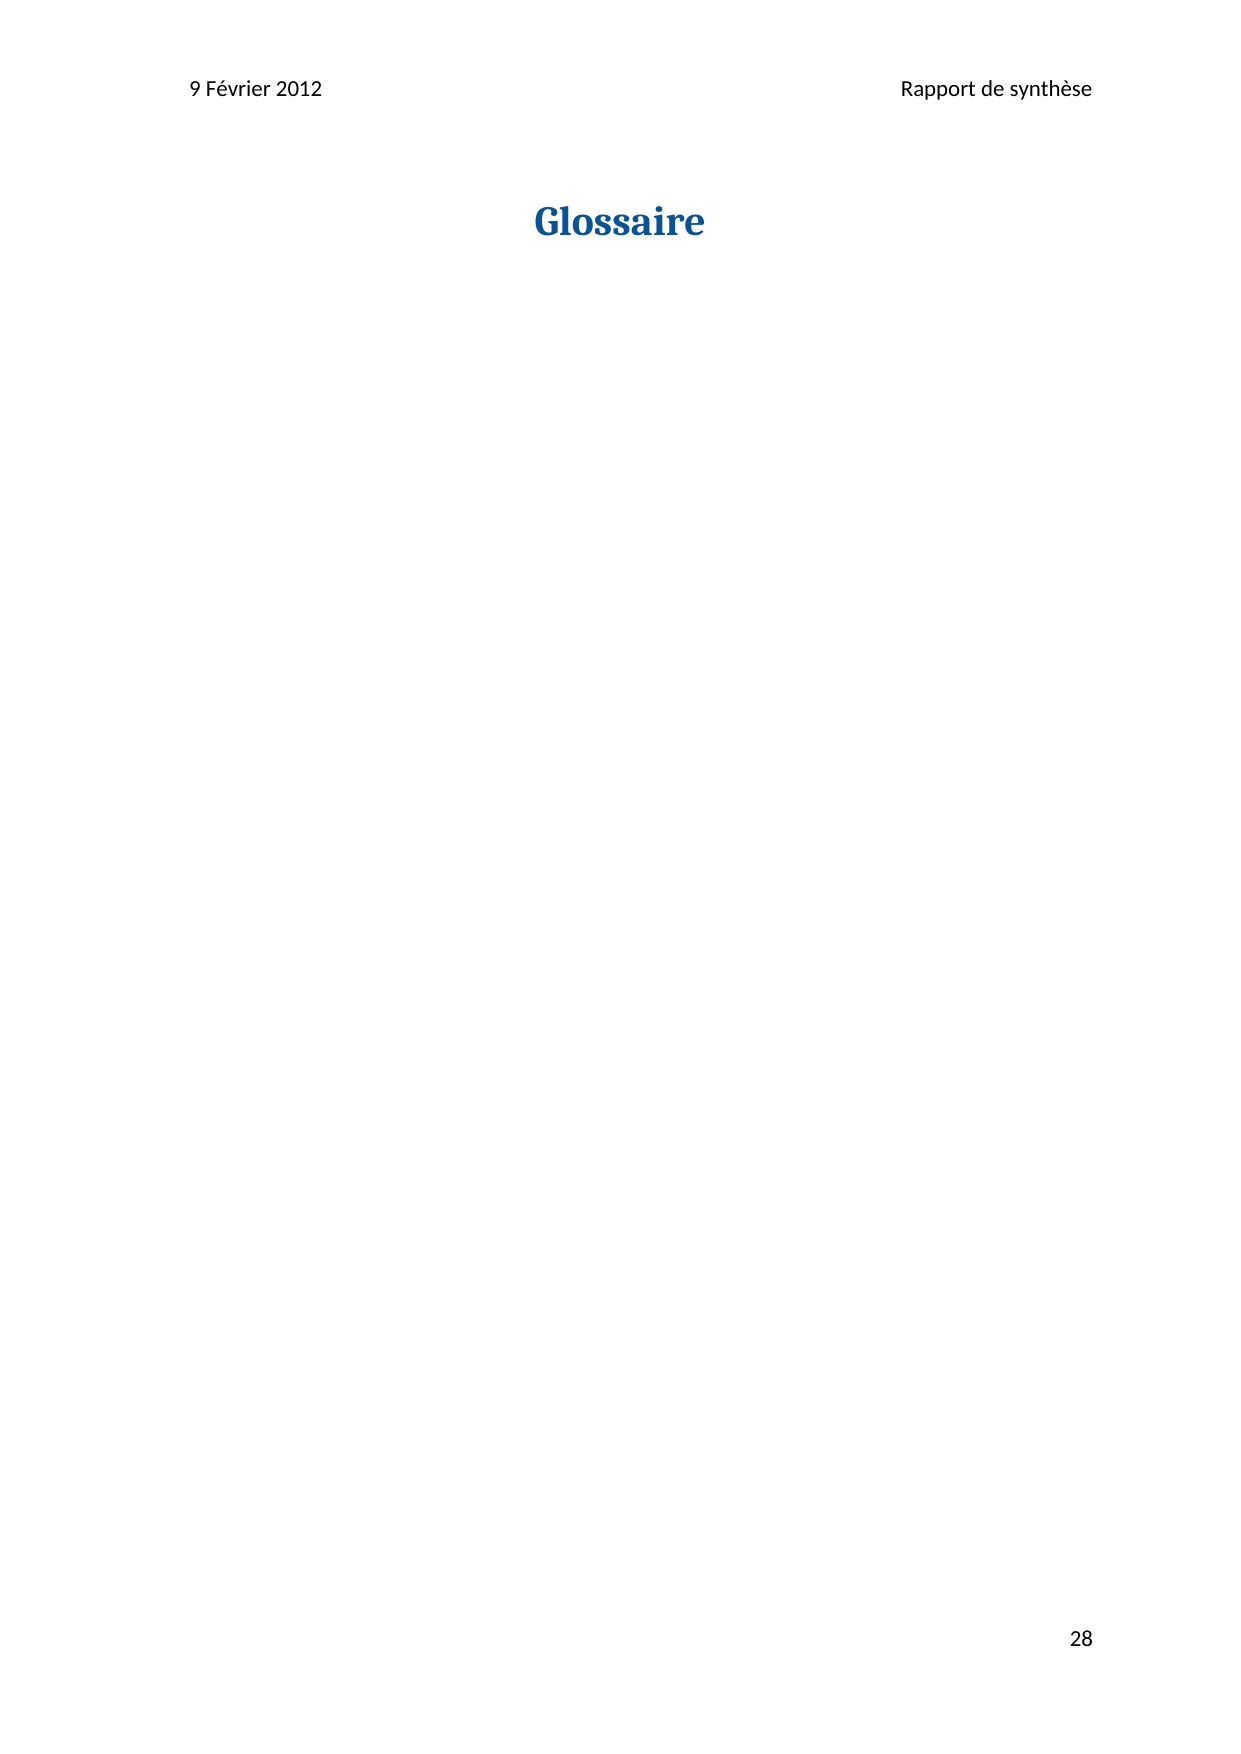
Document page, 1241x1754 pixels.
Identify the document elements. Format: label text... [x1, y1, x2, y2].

subtitle Glossaire [148, 198, 1093, 246]
